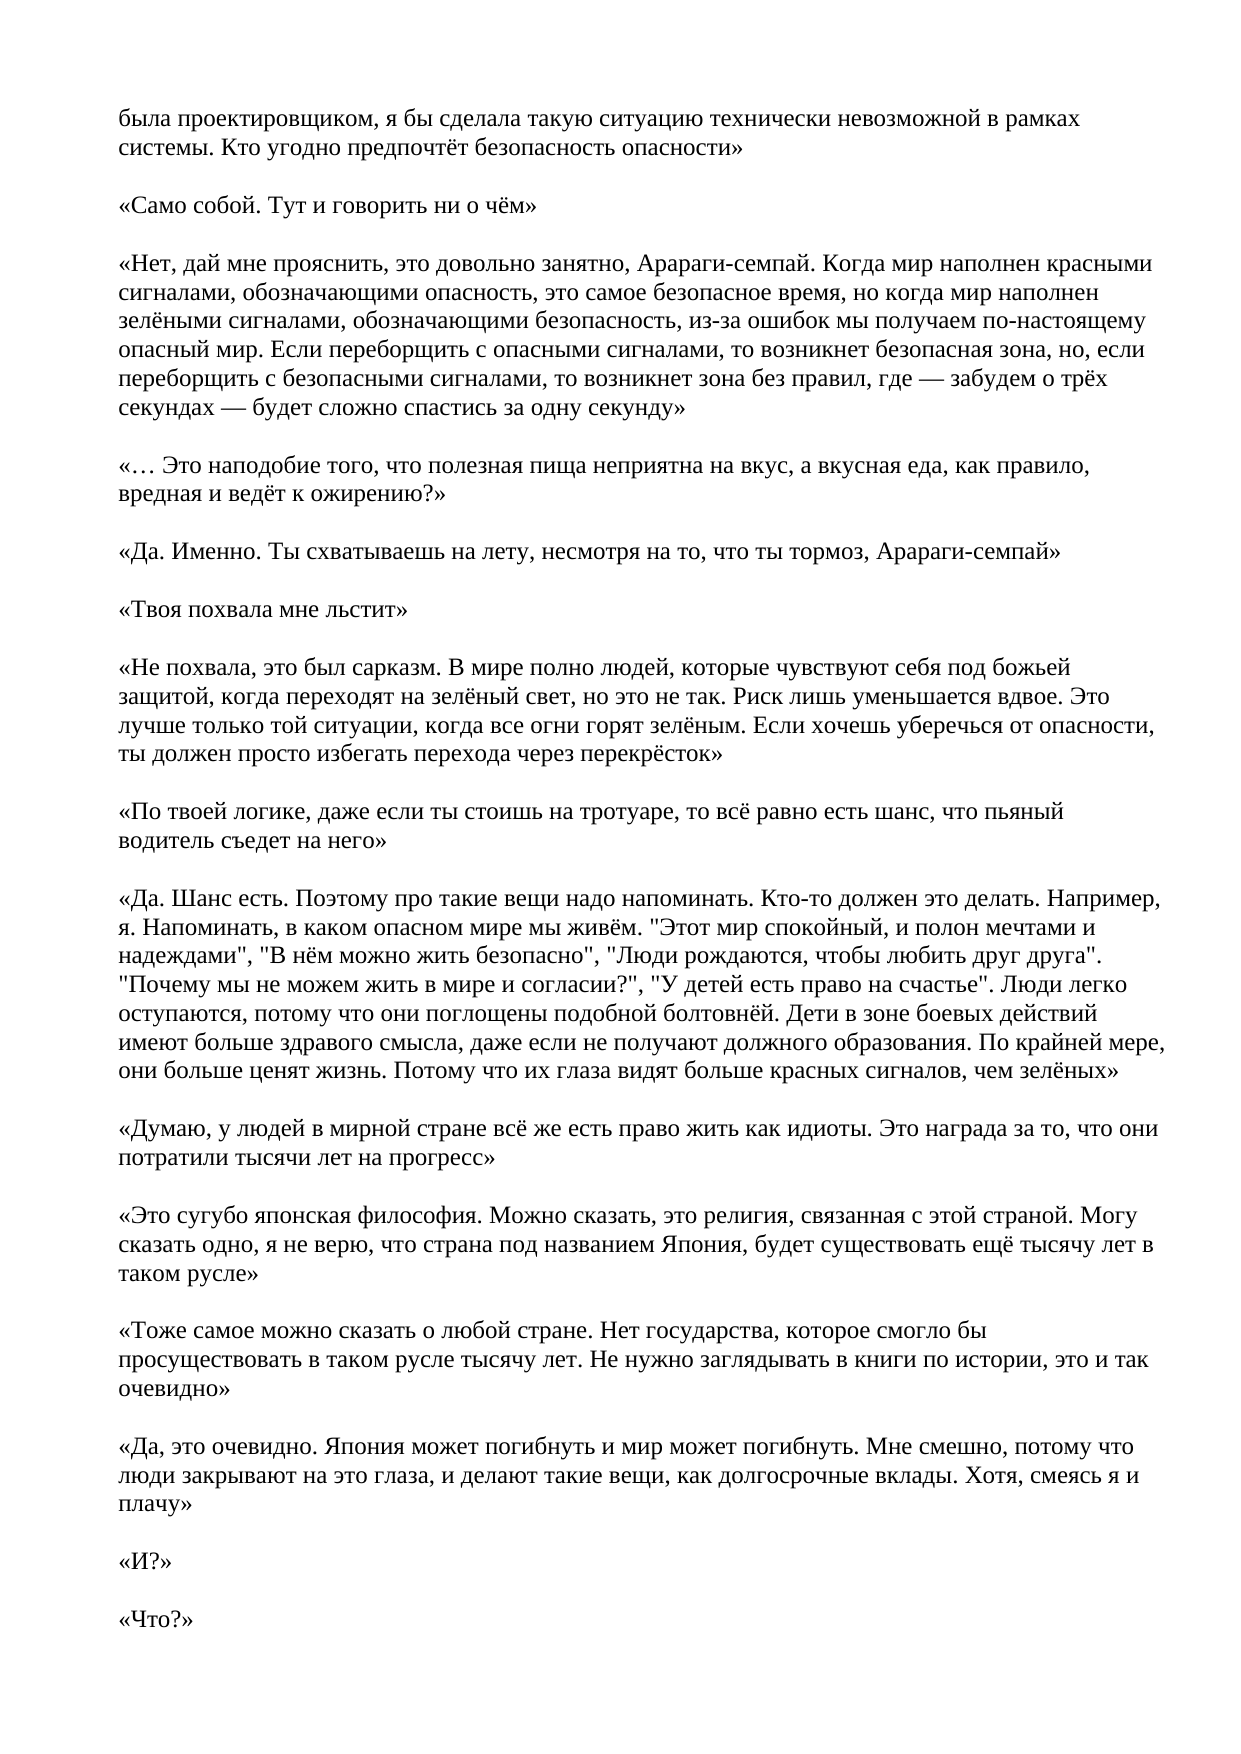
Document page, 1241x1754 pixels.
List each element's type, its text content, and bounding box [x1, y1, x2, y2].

text «Само собой. Тут и говорить ни о чём» [118, 190, 1167, 219]
text «… Это наподобие того, что полезная пища неприятна на вкус, а вкусная еда, как правило, вредная и ведёт к ожирению?» [118, 450, 1167, 507]
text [118, 103, 1167, 161]
text «Твоя похвала мне льстит» [118, 594, 1167, 623]
text «Это сугубо японская философия. Можно сказать, это религия, связанная с этой страной. Могу сказать одно, я не верю, что страна под названием Япония, будет существовать ещё тысячу лет в таком русле» [118, 1200, 1167, 1286]
text «Да. Шанс есть. Поэтому про такие вещи надо напоминать. Кто-то должен это делать. Например, я. Напоминать, в каком опасном мире мы живём. "Этот мир спокойный, и полон мечтами и надеждами", "В нём можно жить безопасно", "Люди рождаются, чтобы любить друг друга". "Почему мы не можем жить в мире и согласии?", "У детей есть право на счастье". Люди легко оступаются, потому что они поглощены подобной болтовнёй. Дети в зоне боевых действий имеют больше здравого смысла, даже если не получают должного образования. По крайней мере, они больше ценят жизнь. Потому что их глаза видят больше красных сигналов, чем зелёных» [118, 883, 1167, 1084]
text «Нет, дай мне прояснить, это довольно занятно, Арараги-семпай. Когда мир наполнен красными сигналами, обозначающими опасность, это самое безопасное время, но когда мир наполнен зелёными сигналами, обозначающими безопасность, из-за ошибок мы получаем по-настоящему опасный мир. Если переборщить с опасными сигналами, то возникнет безопасная зона, но, если переборщить с безопасными сигналами, то возникнет зона без правил, где — забудем о трёх секундах — будет сложно спастись за одну секунду» [118, 248, 1167, 421]
text «И?» [118, 1546, 1167, 1575]
text «Да, это очевидно. Япония может погибнуть и мир может погибнуть. Мне смешно, потому что люди закрывают на это глаза, и делают такие вещи, как долгосрочные вклады. Хотя, смеясь я и плачу» [118, 1431, 1167, 1517]
text «Думаю, у людей в мирной стране всё же есть право жить как идиоты. Это награда за то, что они потратили тысячи лет на прогресс» [118, 1113, 1167, 1171]
text «Не похвала, это был сарказм. В мире полно людей, которые чувствуют себя под божьей защитой, когда переходят на зелёный свет, но это не так. Риск лишь уменьшается вдвое. Это лучше только той ситуации, когда все огни горят зелёным. Если хочешь уберечься от опасности, ты должен просто избегать перехода через перекрёсток» [118, 652, 1167, 767]
text «Что?» [118, 1604, 1167, 1633]
text «Да. Именно. Ты схватываешь на лету, несмотря на то, что ты тормоз, Арараги-семпай» [118, 536, 1167, 565]
text «Тоже самое можно сказать о любой стране. Нет государства, которое смогло бы просуществовать в таком русле тысячу лет. Не нужно заглядывать в книги по истории, это и так очевидно» [118, 1316, 1167, 1402]
text «По твоей логике, даже если ты стоишь на тротуаре, то всё равно есть шанс, что пьяный водитель съедет на него» [118, 796, 1167, 854]
